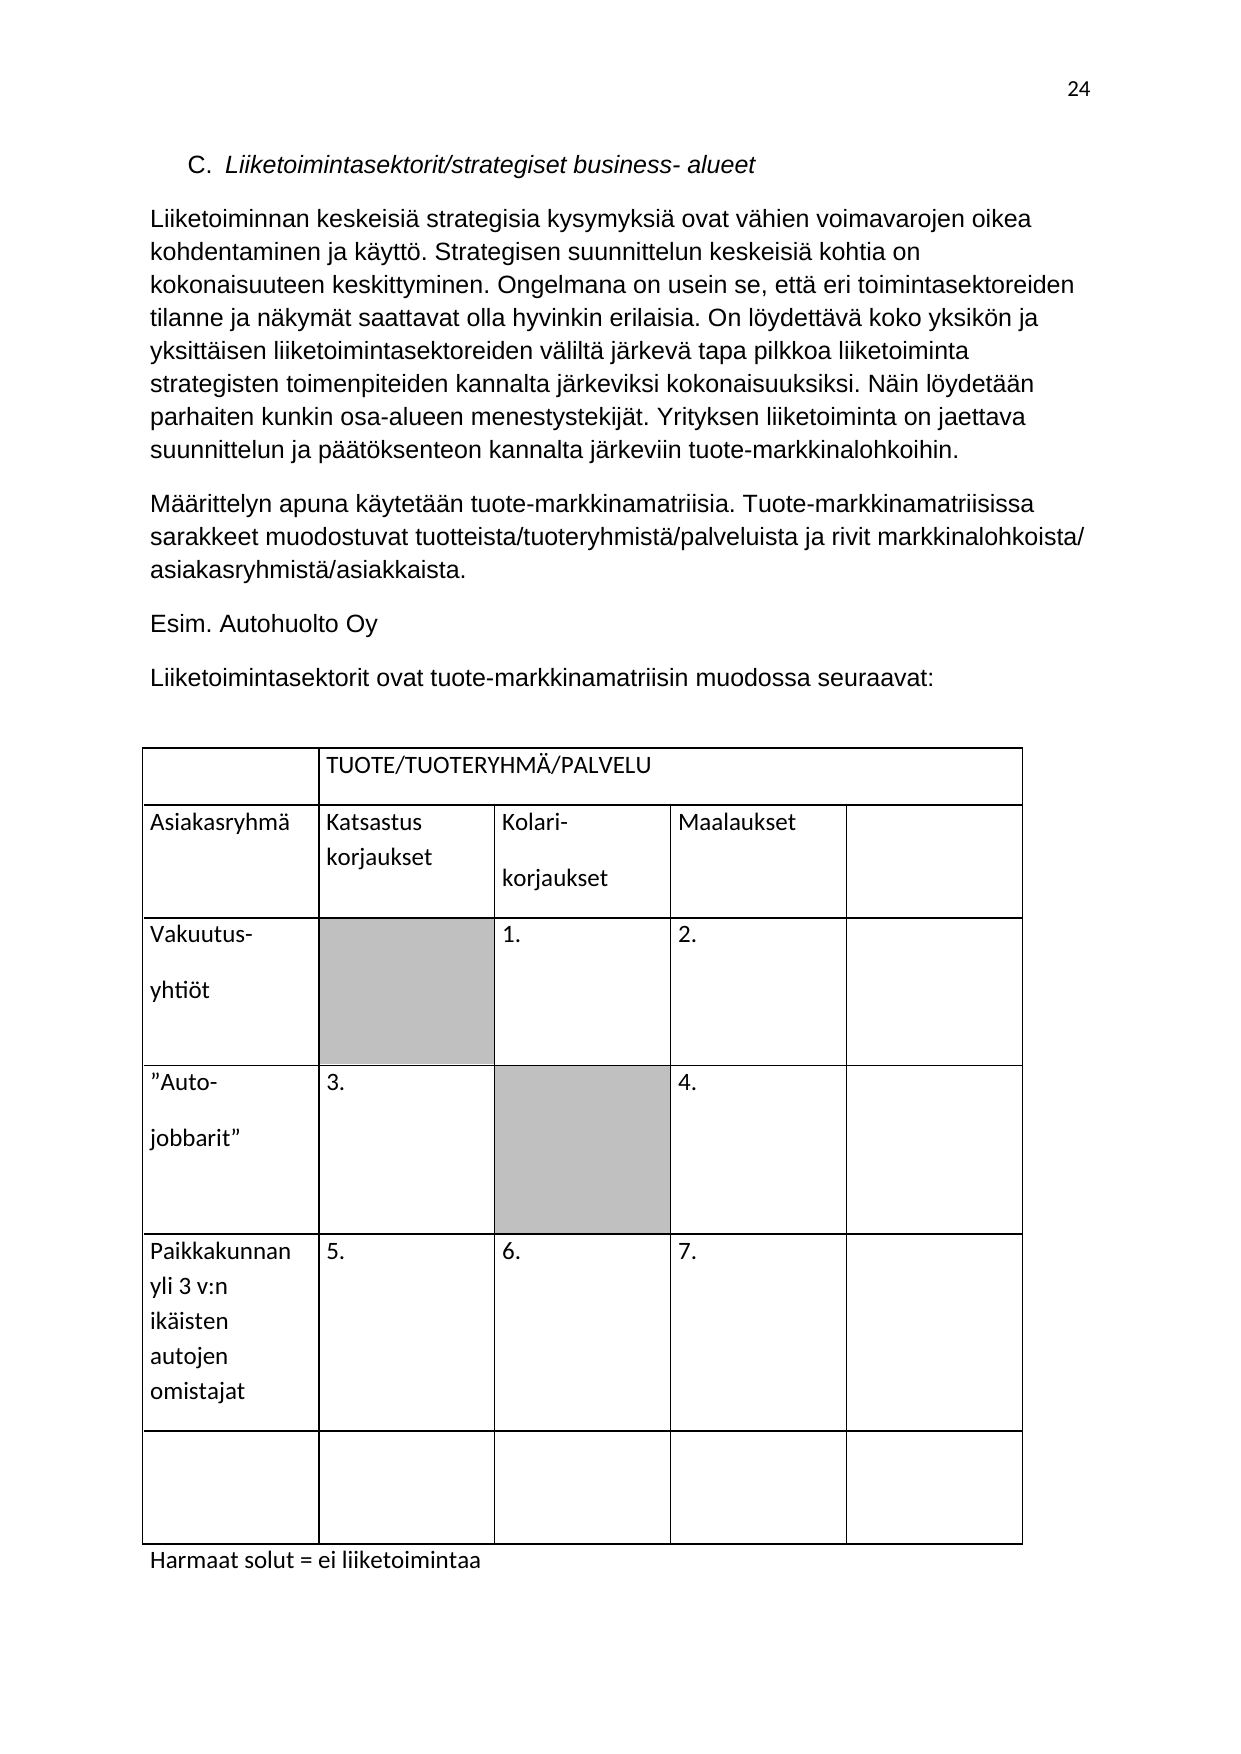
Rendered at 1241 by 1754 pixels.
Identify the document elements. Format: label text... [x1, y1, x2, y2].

table_cell 5. [320, 1235, 494, 1430]
table_cell Paikkakunnan yli 3 v:n ikäisten autojen omistajat [143, 1234, 318, 1430]
table_header TUOTE/TUOTERYHMÄ/PALVELU [320, 749, 1022, 804]
table_cell Kolari- korjaukset [495, 806, 670, 917]
table_cell 1. [495, 919, 670, 1064]
table_cell 7. [671, 1235, 846, 1430]
table_cell [143, 1431, 318, 1543]
table_cell 3. [320, 1066, 494, 1233]
text Esim. Autohuolto Oy [150, 609, 1090, 637]
table_cell [320, 919, 494, 1064]
table_cell 2. [671, 919, 846, 1064]
table_cell [495, 1066, 670, 1233]
table_cell [847, 806, 1022, 917]
table_cell [847, 1066, 1022, 1233]
text Määrittelyn apuna käytetään tuote-markkinamatriisia. Tuote-markkinamatriisissa sarakkeet muodostuvat tuotteista/tuoteryhmistä/palveluista ja rivit markkinalohkoista/ asiakasryhmistä/asiakkaista. [150, 489, 1090, 584]
table_cell [495, 1432, 670, 1543]
table_cell [847, 1432, 1022, 1543]
table_cell [847, 919, 1022, 1064]
table_cell [671, 1432, 846, 1543]
table_cell [847, 1235, 1022, 1430]
table_cell 4. [671, 1066, 846, 1233]
text Harmaat solut = ei liiketoimintaa [150, 1545, 1090, 1575]
table_cell Katsastus korjaukset [320, 806, 494, 917]
table_cell 6. [495, 1235, 670, 1430]
text Liiketoimintasektorit ovat tuote-markkinamatriisin muodossa seuraavat: [150, 663, 1090, 691]
list Liiketoimintasektorit/strategiset business- alueet [187, 150, 1090, 179]
text Liiketoiminnan keskeisiä strategisia kysymyksiä ovat vähien voimavarojen oikea kohdentaminen ja käyttö. Strategisen suunnittelun keskeisiä kohtia on kokonaisuuteen keskittyminen. Ongelmana on usein se, että eri toimintasektoreiden tilanne ja näkymät saattavat olla hyvinkin erilaisia. On löydettävä koko yksikön ja yksittäisen liiketoimintasektoreiden väliltä järkevä tapa pilkkoa liiketoiminta strategisten toimenpiteiden kannalta järkeviksi kokonaisuuksiksi. Näin löydetään parhaiten kunkin osa-alueen menestystekijät. Yrityksen liiketoiminta on jaettava suunnittelun ja päätöksenteon kannalta järkeviin tuote-markkinalohkoihin. [150, 204, 1090, 464]
table_cell ”Auto- jobbarit” [143, 1066, 318, 1233]
table_cell Asiakasryhmä [143, 805, 318, 917]
table_cell Maalaukset [671, 806, 846, 917]
table_header [143, 749, 318, 804]
table_cell [320, 1432, 494, 1543]
table_cell Vakuutus- yhtiöt [143, 918, 318, 1064]
